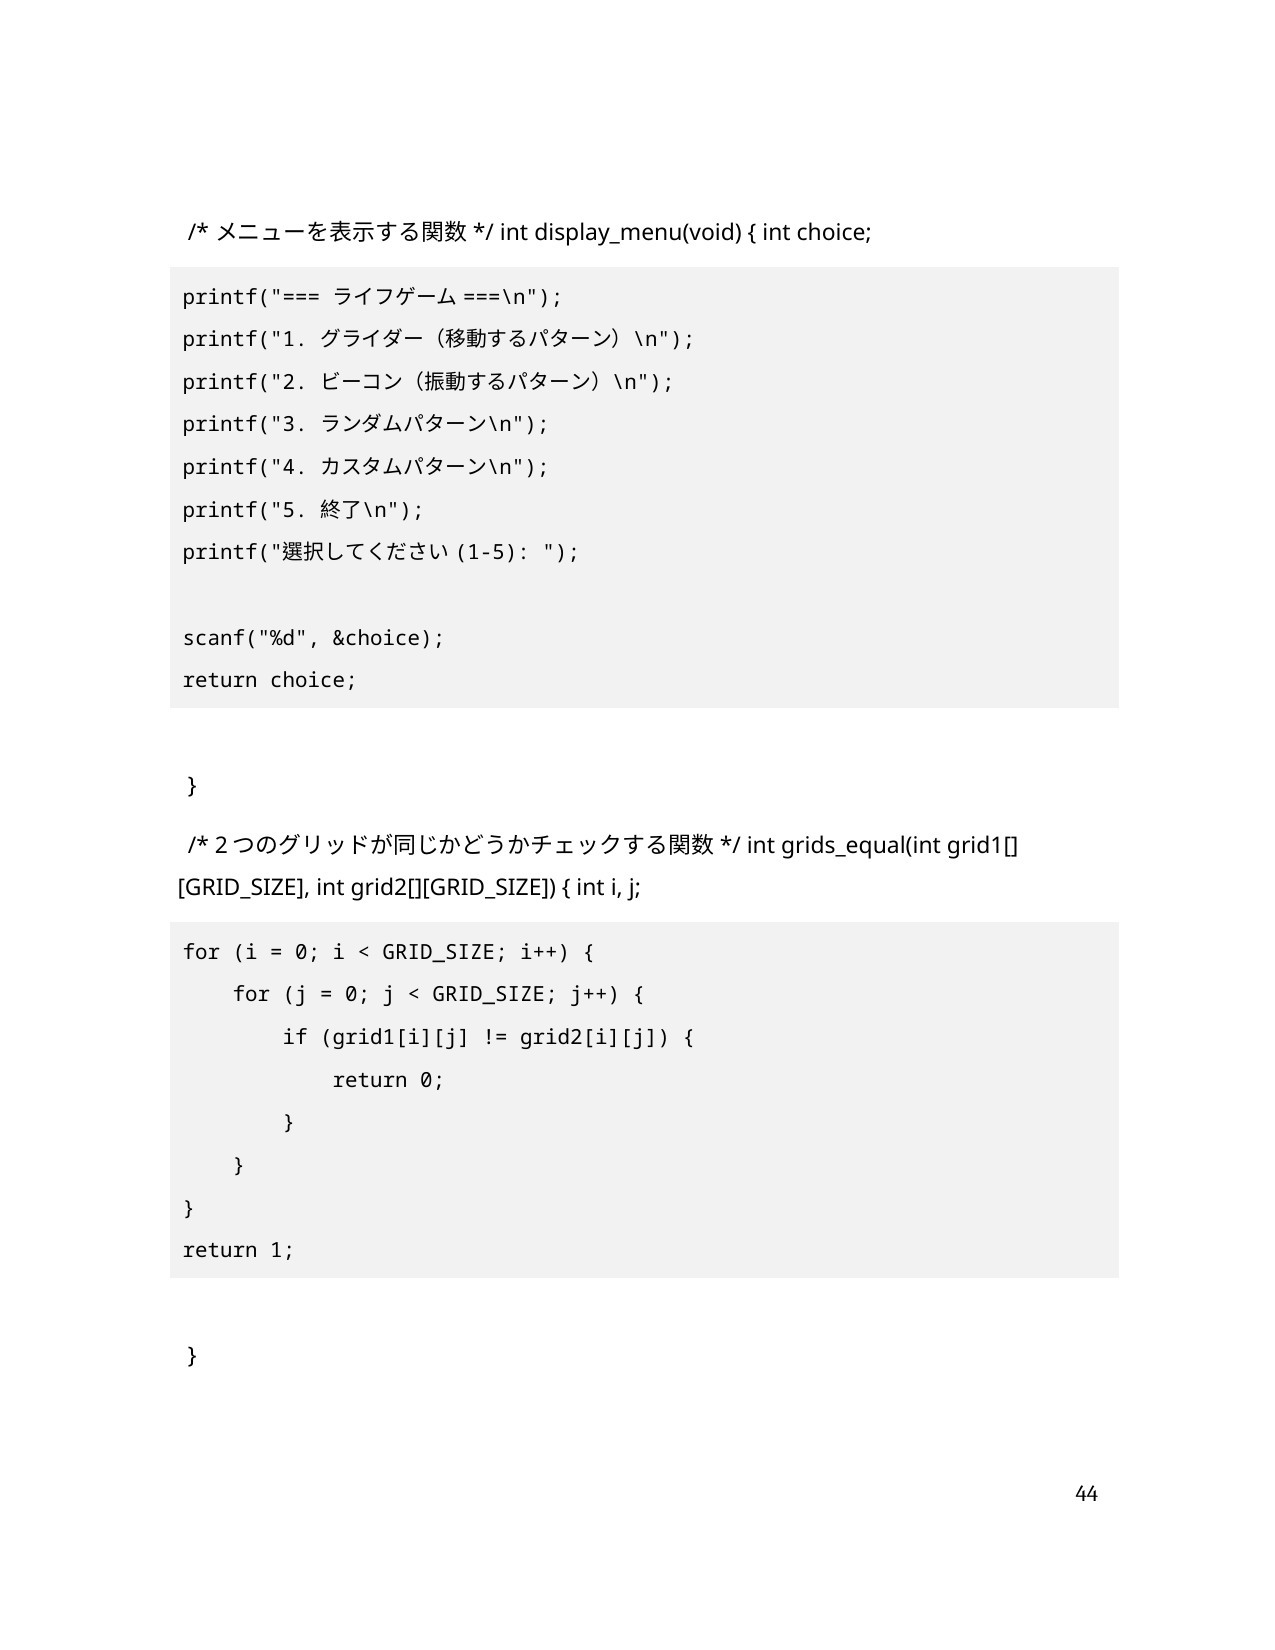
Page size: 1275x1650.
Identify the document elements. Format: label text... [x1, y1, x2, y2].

text } [177, 760, 1098, 802]
text } [177, 1330, 1098, 1372]
text for (i = 0; i < GRID_SIZE; i++) { for (j = 0; j < GRID_SIZE; j++) { if (grid1[i][j] != grid2[i][j]) { return 0; } } } return 1; [183, 935, 1106, 1266]
text /* メニューを表示する関数 */ int display_menu(void) { int choice; [177, 207, 1098, 248]
text /* 2つのグリッドが同じかどうかチェックする関数 */ int grids_equal(int grid1[][GRID_SIZE], int grid2[][GRID_SIZE]) { int i, j; [177, 820, 1098, 904]
text printf("=== ライフゲーム ===\n"); printf("1. グライダー（移動するパターン）\n"); printf("2. ビーコン（振動するパターン）\n"); printf("3. ランダムパターン\n"); printf("4. カスタムパターン\n"); printf("5. 終了\n"); printf("選択してください (1-5): "); scanf("%d", &choice); return choice; [183, 280, 1106, 696]
